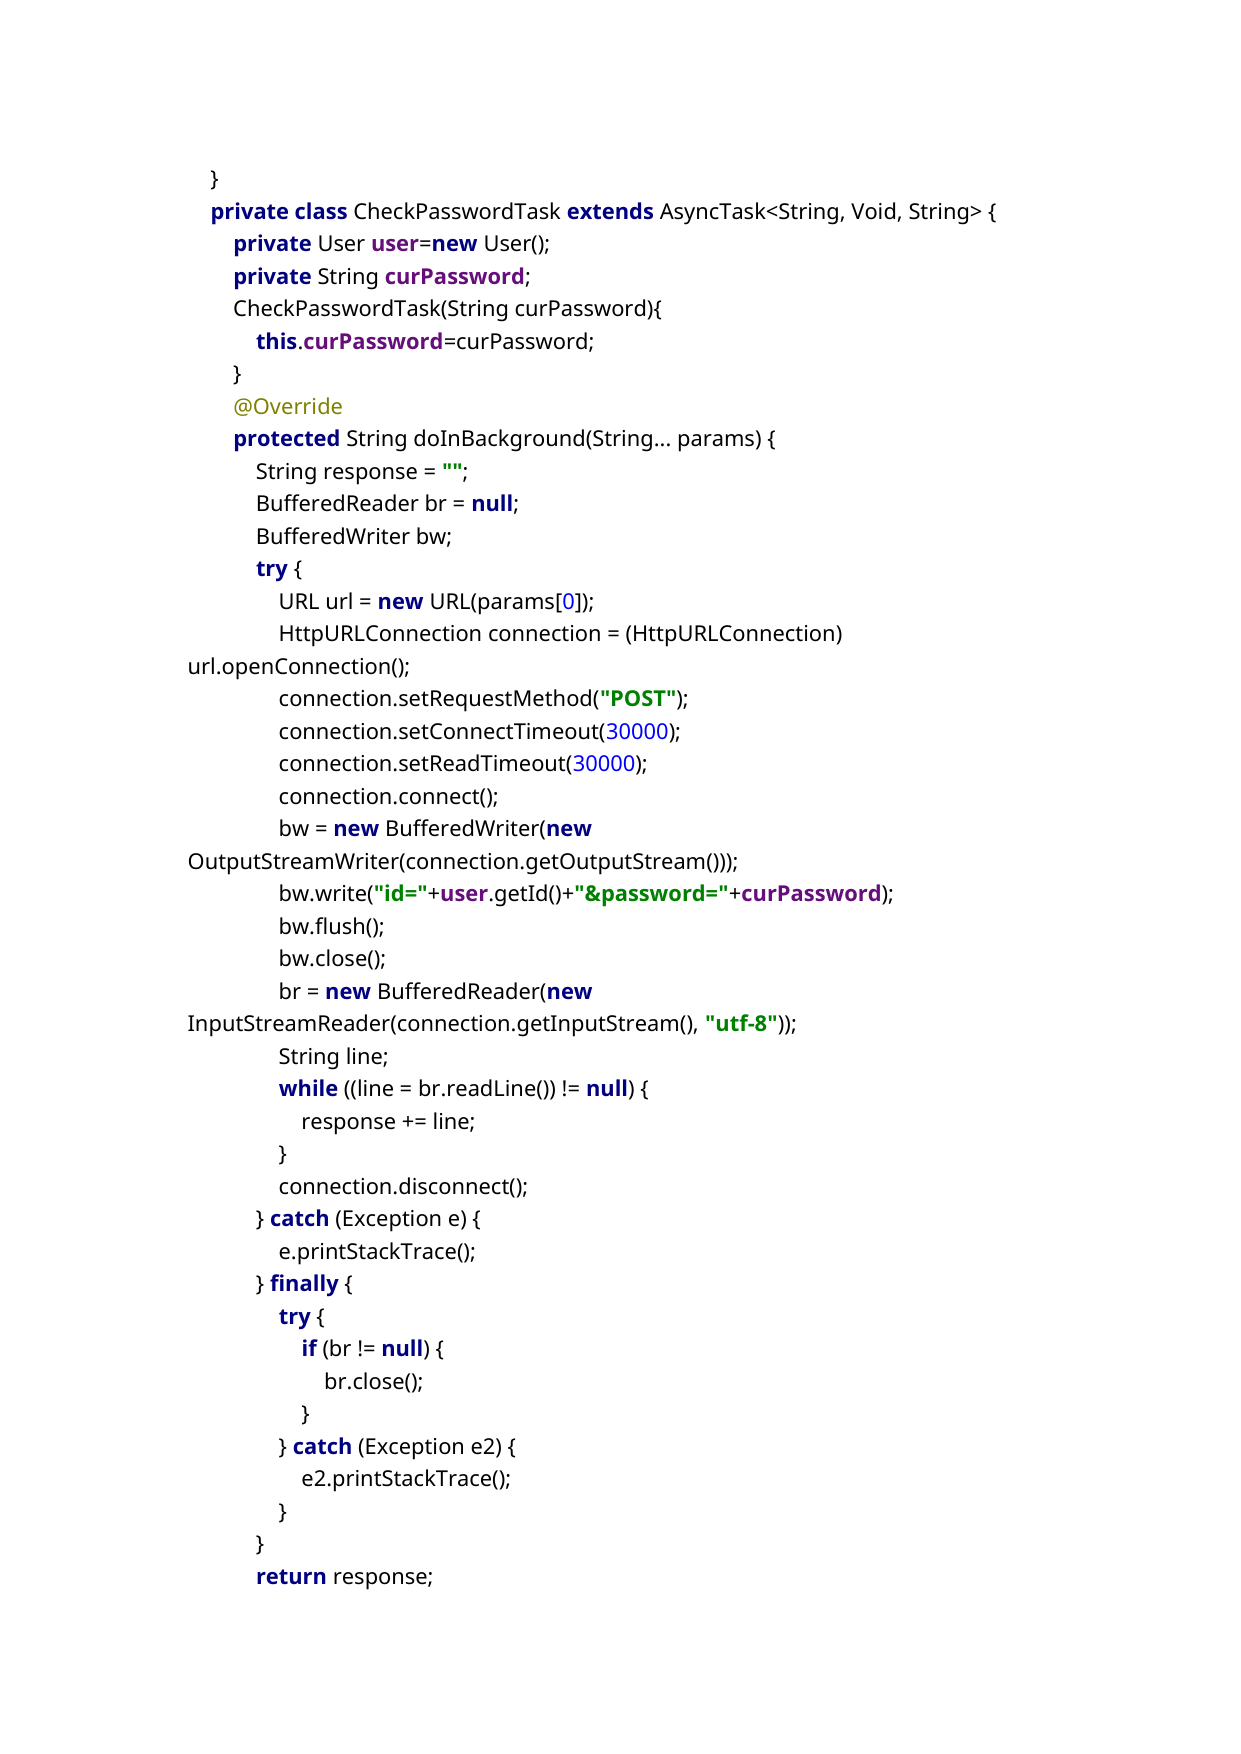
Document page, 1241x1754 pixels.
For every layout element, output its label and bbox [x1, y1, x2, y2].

text [187, 162, 1053, 1592]
